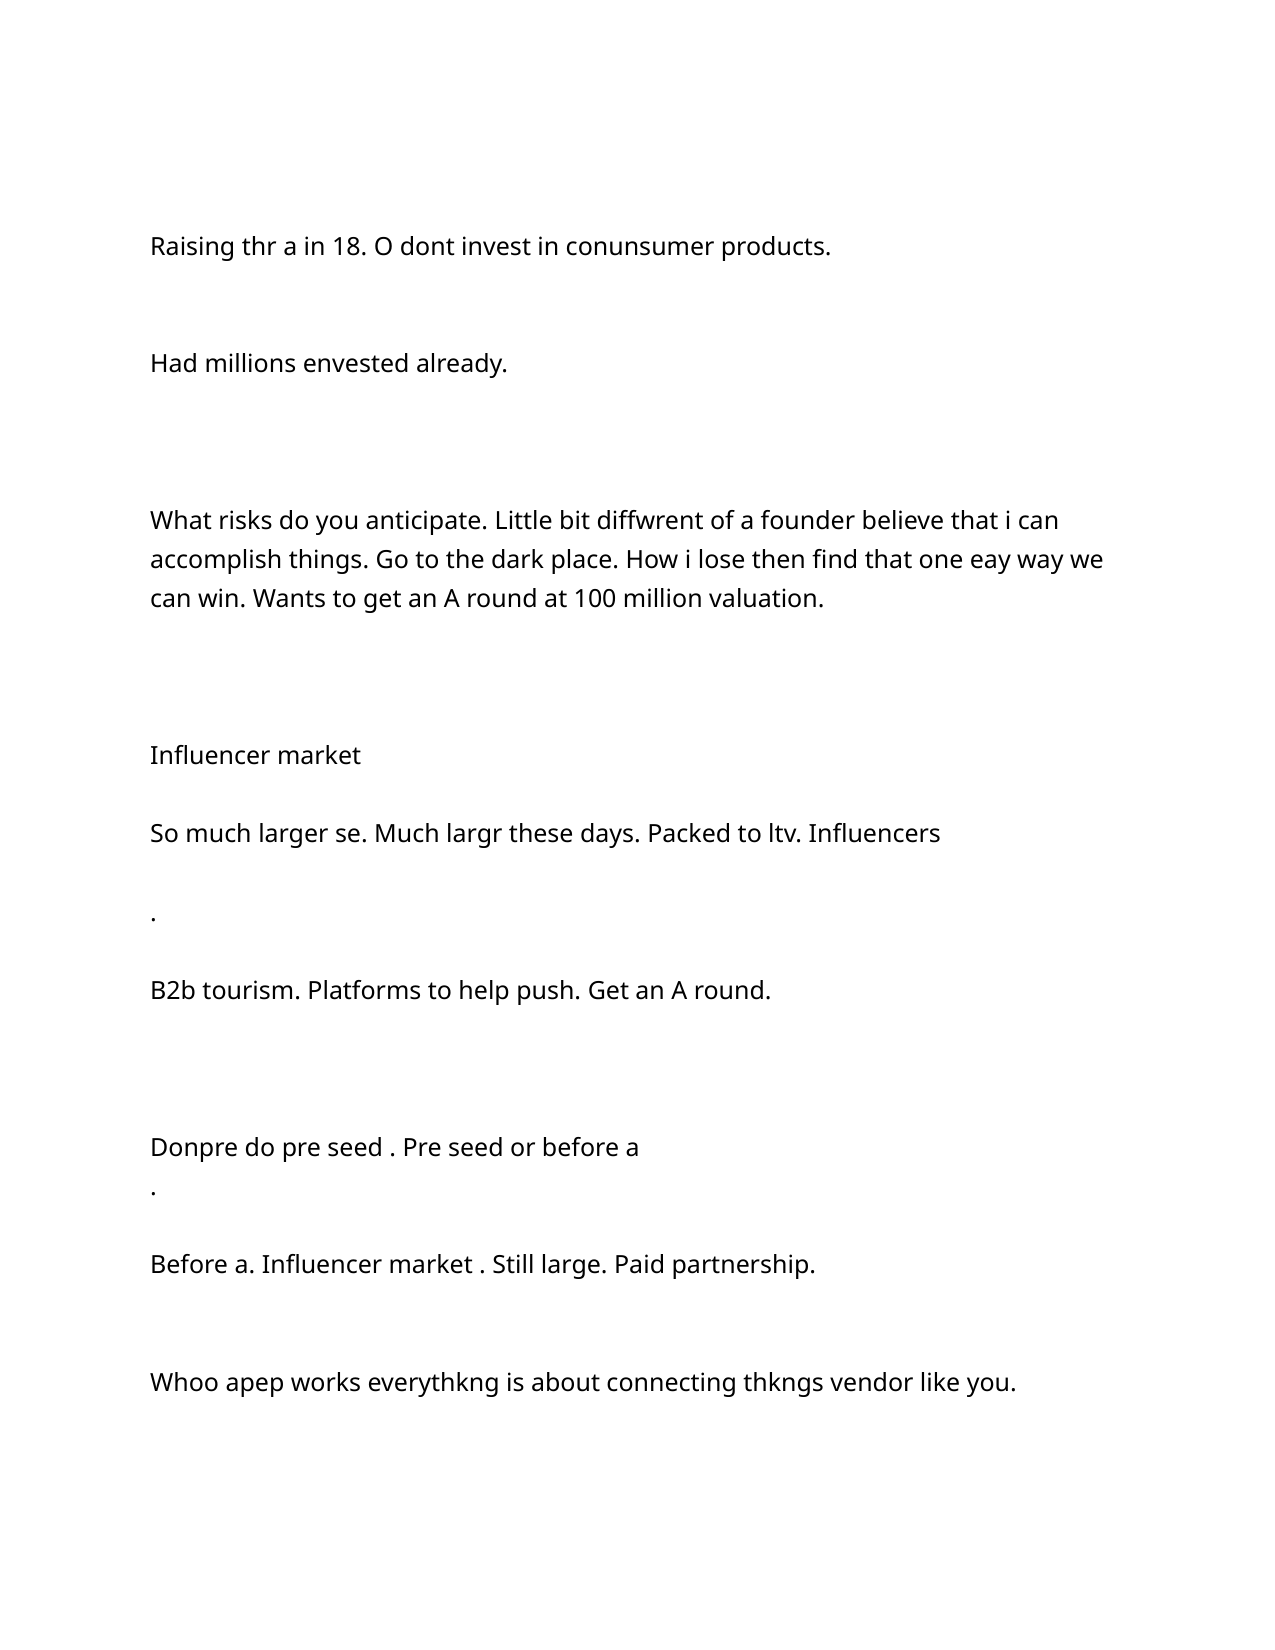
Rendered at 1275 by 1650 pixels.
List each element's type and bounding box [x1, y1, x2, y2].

text [150, 150, 1125, 1477]
